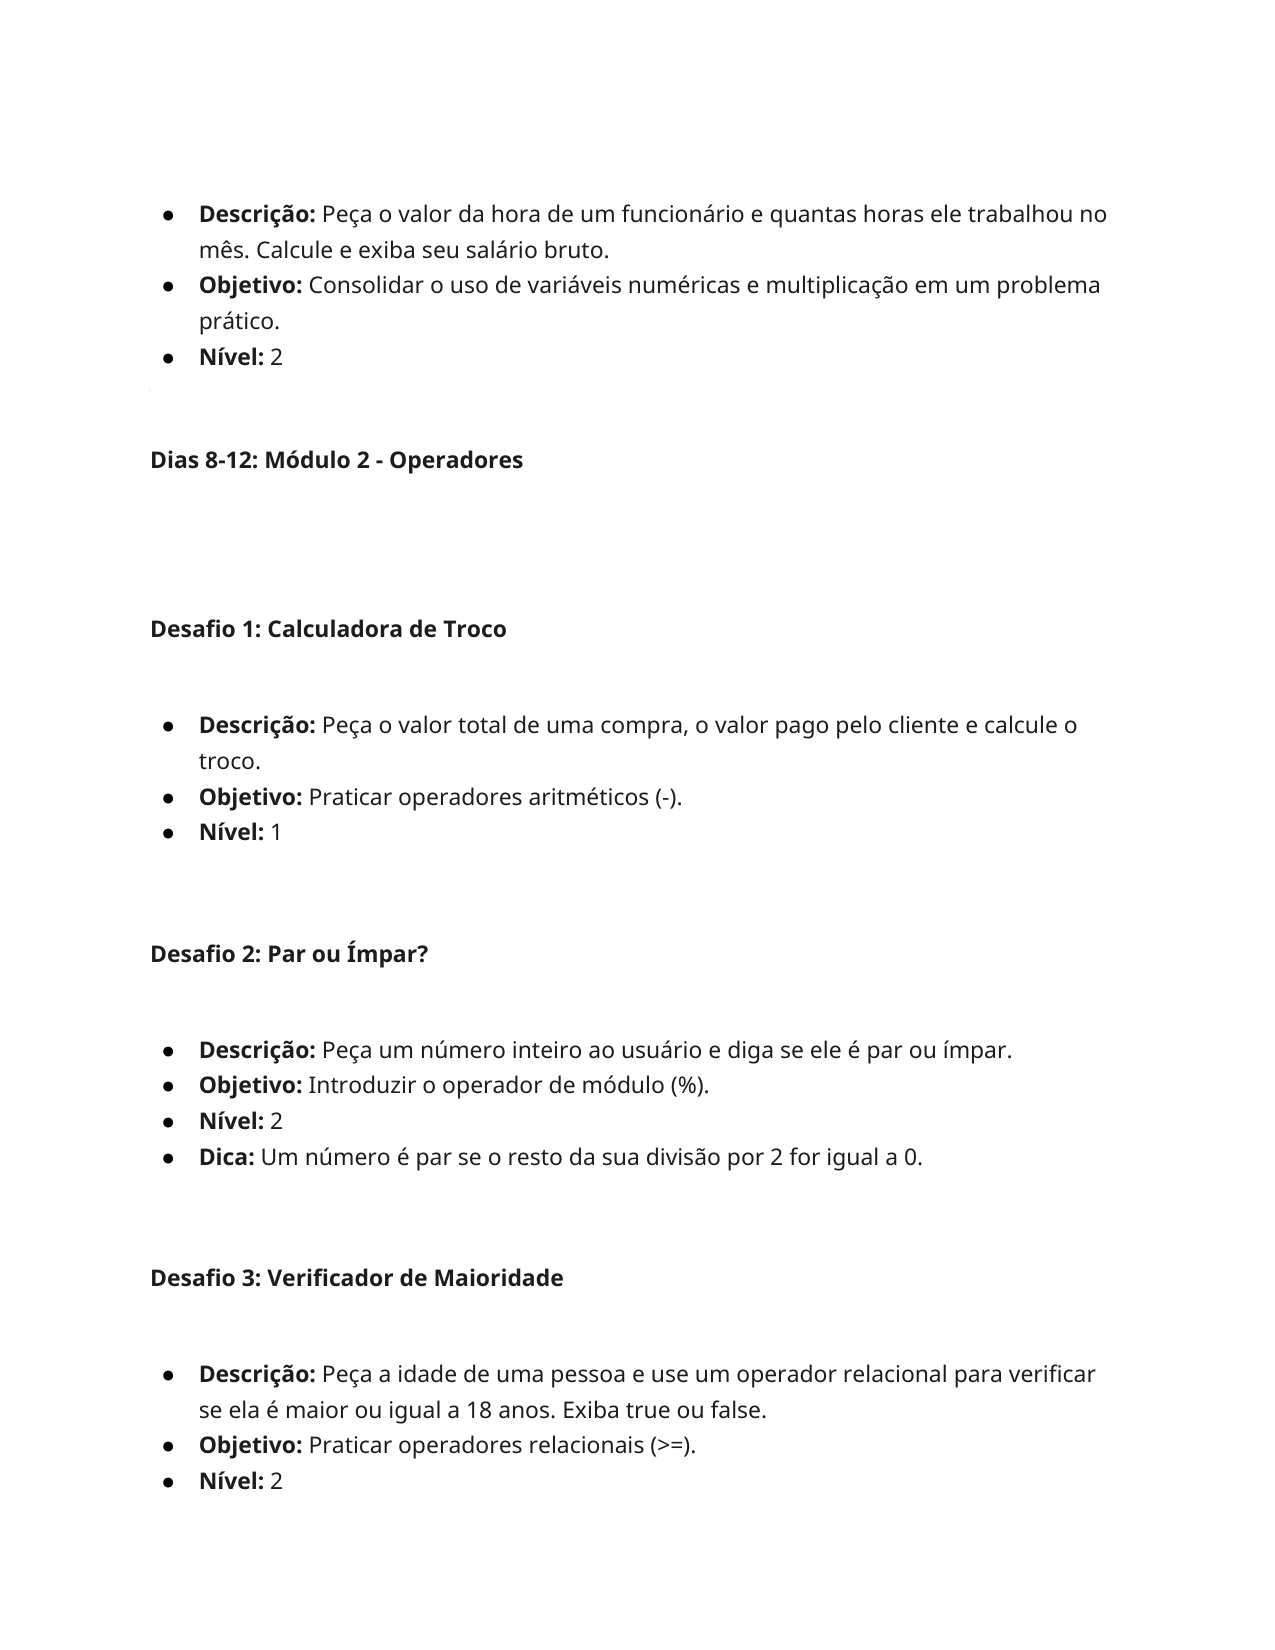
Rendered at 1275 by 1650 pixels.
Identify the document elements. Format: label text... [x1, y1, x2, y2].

list Objetivo: Praticar operadores aritméticos (-). [161, 781, 1125, 812]
subtitle Dias 8-12: Módulo 2 - Operadores [150, 444, 1125, 475]
subtitle Desafio 3: Verificador de Maioridade [150, 1262, 1125, 1293]
list Descrição: Peça a idade de uma pessoa e use um operador relacional para verificar se ela é maior ou igual a 18 anos. Exiba true ou false. [161, 1358, 1125, 1425]
subtitle Desafio 2: Par ou Ímpar? [150, 937, 1125, 969]
list Descrição: Peça um número inteiro ao usuário e diga se ele é par ou ímpar. [161, 1034, 1125, 1065]
list Nível: 1 [161, 816, 1125, 847]
subtitle Desafio 1: Calculadora de Troco [150, 613, 1125, 644]
list Objetivo: Introduzir o operador de módulo (%). [161, 1069, 1125, 1101]
list Nível: 2 [161, 1105, 1125, 1136]
list Descrição: Peça o valor da hora de um funcionário e quantas horas ele trabalhou no mês. Calcule e exiba seu salário bruto. [161, 198, 1125, 265]
list Objetivo: Praticar operadores relacionais (>=). [161, 1429, 1125, 1461]
list Nível: 2 [161, 1465, 1125, 1496]
list Dica: Um número é par se o resto da sua divisão por 2 for igual a 0. [161, 1141, 1125, 1172]
list Descrição: Peça o valor total de uma compra, o valor pago pelo cliente e calcule o troco. [161, 709, 1125, 776]
list Nível: 2 [161, 341, 1125, 372]
list Objetivo: Consolidar o uso de variáveis numéricas e multiplicação em um problema prático. [161, 269, 1125, 336]
